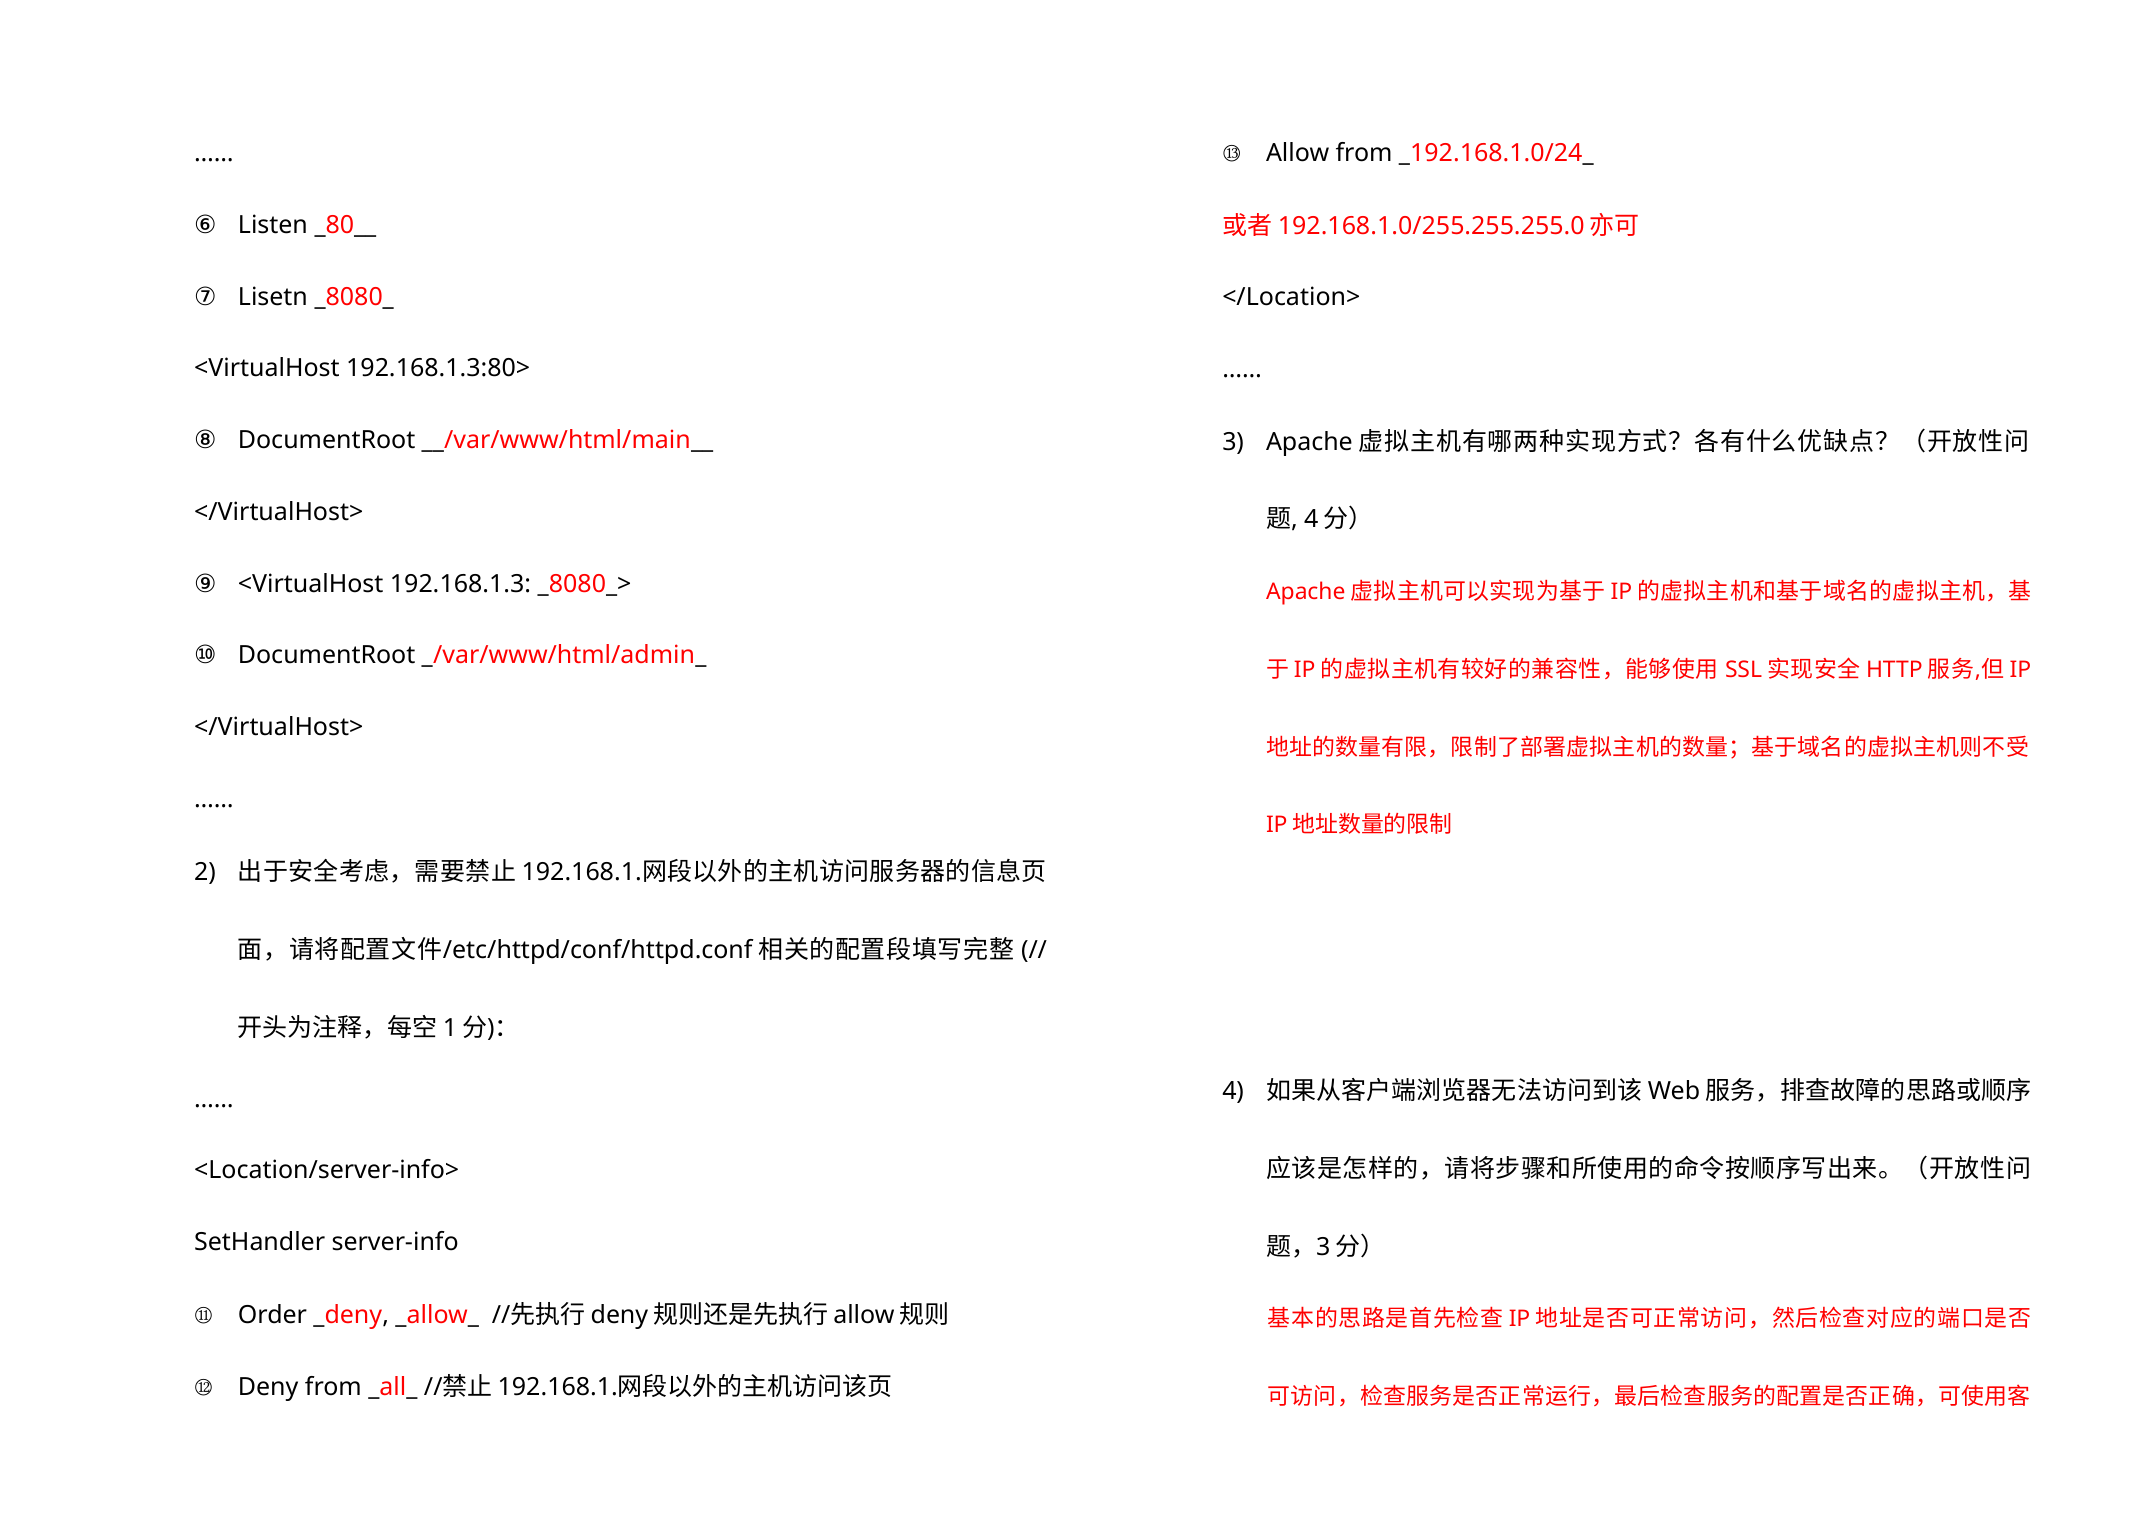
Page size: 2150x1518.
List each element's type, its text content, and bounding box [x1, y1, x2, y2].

text …… [194, 119, 1047, 184]
list Allow from _192.168.1.0/24_ [1222, 119, 2031, 184]
text …… [194, 765, 1047, 830]
list 出于安全考虑，需要禁止192.168.1.网段以外的主机访问服务器的信息页面，请将配置文件/etc/httpd/conf/httpd.conf相关的配置段填写完整 (//开头为注释，每空1分)： [194, 837, 1047, 1058]
list 如果从客户端浏览器无法访问到该Web服务，排查故障的思路或顺序应该是怎样的，请将步骤和所使用的命令按顺序写出来。（开放性问题，3分） [1222, 1056, 2031, 1277]
text Apache虚拟主机可以实现为基于IP的虚拟主机和基于域名的虚拟主机，基于IP的虚拟主机有较好的兼容性，能够使用SSL实现安全HTTP服务,但IP地址的数量有限，限制了部署虚拟主机的数量；基于域名的虚拟主机则不受IP地址数量的限制 [1266, 557, 2031, 856]
list Order _deny, _allow_ //先执行deny规则还是先执行allow规则 [194, 1280, 1047, 1345]
list DocumentRoot __/var/www/html/main__ [194, 406, 1047, 471]
text <Location/server-info> [194, 1137, 1047, 1202]
text 或者 192.168.1.0/255.255.255.0亦可 [1222, 191, 2031, 256]
text </VirtualHost> [194, 478, 1047, 543]
text <VirtualHost 192.168.1.3:80> [194, 334, 1047, 399]
text </Location> [1222, 263, 2031, 328]
list DocumentRoot _/var/www/html/admin_ [194, 622, 1047, 687]
text SetHandler server-info [194, 1208, 1047, 1273]
text </VirtualHost> [194, 693, 1047, 758]
text 基本的思路是首先检查IP地址是否可正常访问，然后检查对应的端口是否可访问，检查服务是否正常运行，最后检查服务的配置是否正确，可使用客户端或者命令行验证标准的GET/POST方法是否可正常执行 [1267, 1284, 2031, 1427]
list Deny from _all_ //禁止192.168.1.网段以外的主机访问该页 [194, 1352, 1047, 1417]
list <VirtualHost 192.168.1.3: _8080_> [194, 550, 1047, 615]
list Listen _80__ [194, 191, 1047, 256]
text …… [194, 1065, 1047, 1130]
list Apache虚拟主机有哪两种实现方式？各有什么优缺点？（开放性问题, 4分） [1222, 407, 2031, 549]
text …… [1222, 335, 2031, 400]
list Lisetn _8080_ [194, 263, 1047, 328]
